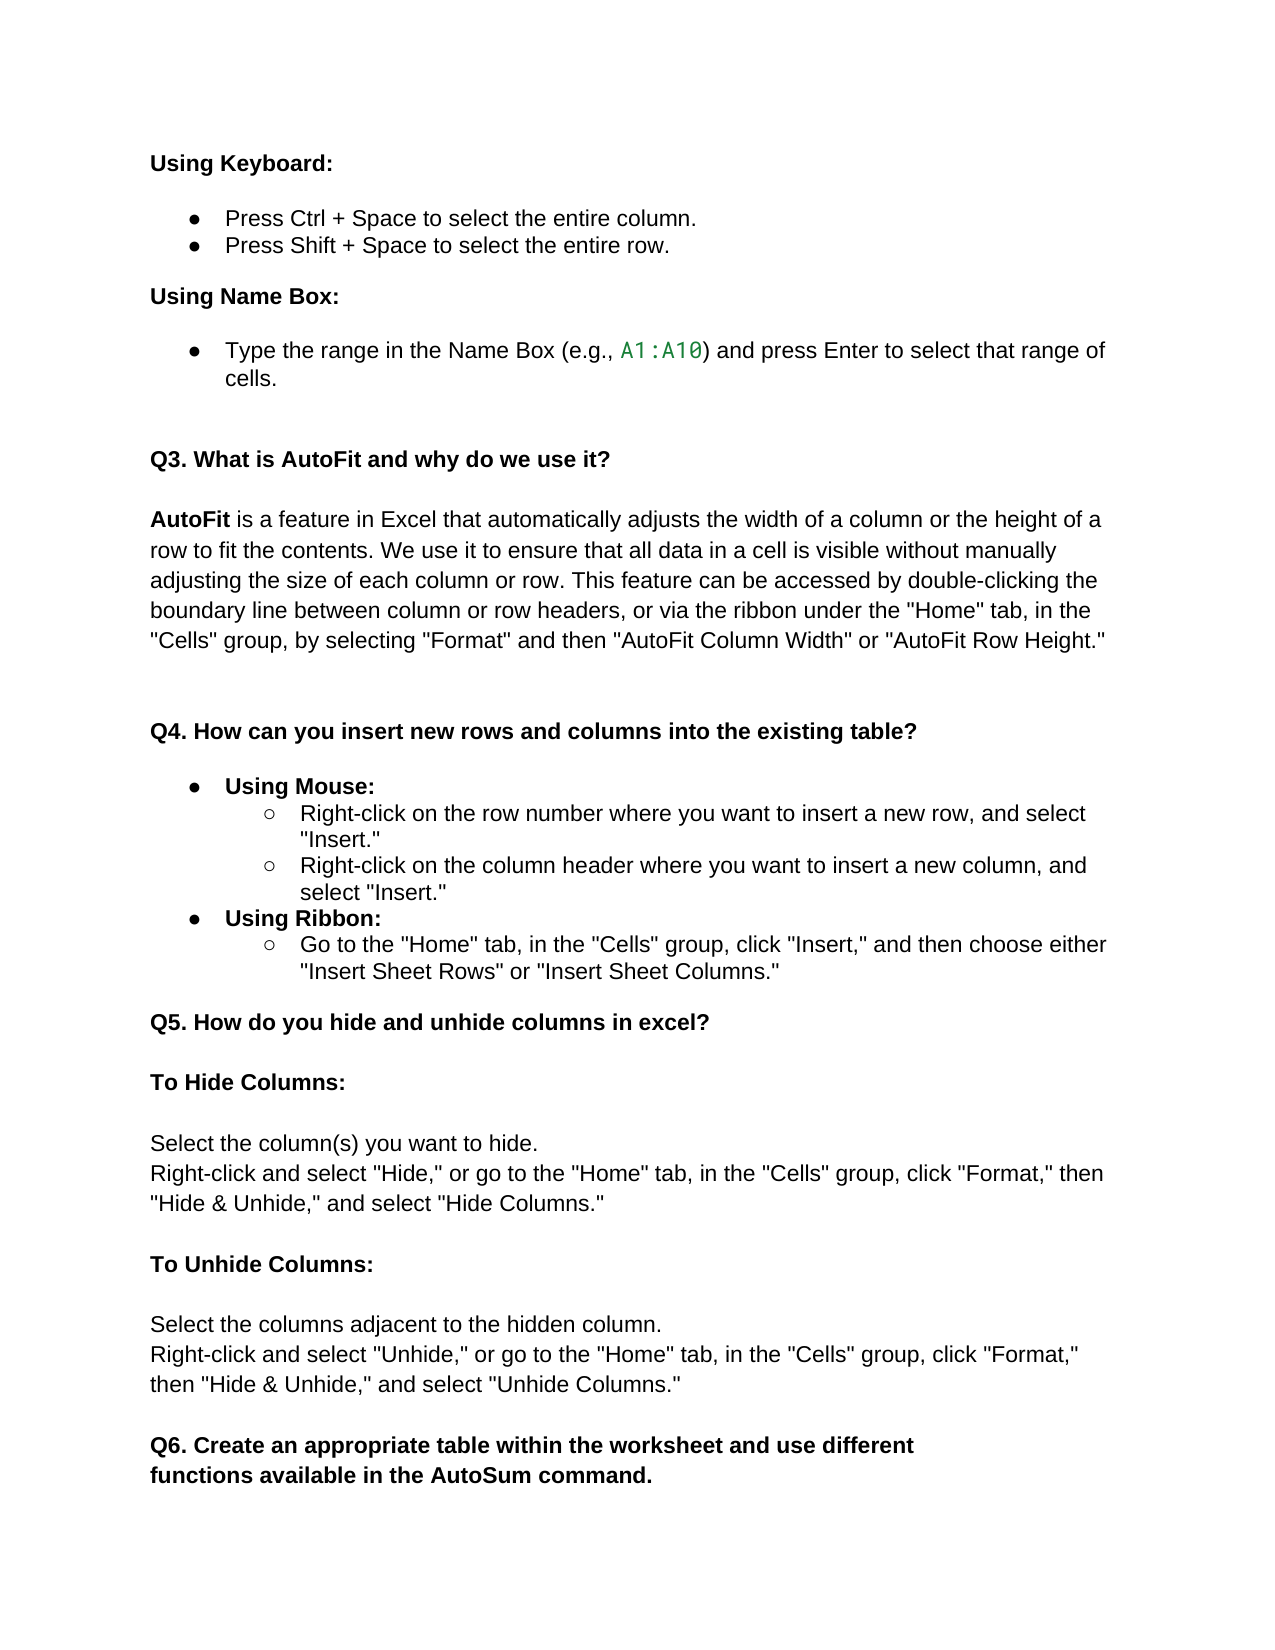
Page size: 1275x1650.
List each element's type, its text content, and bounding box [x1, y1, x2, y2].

list Right-click on the row number where you want to insert a new row, and select "Insert." [262, 799, 1125, 852]
text To Unhide Columns: [150, 1251, 1125, 1277]
text Using Name Box: [150, 283, 1125, 309]
list Using Mouse: [187, 773, 1125, 799]
text Q4. How can you insert new rows and columns into the existing table? [150, 718, 1125, 744]
text Select the column(s) you want to hide. [150, 1130, 1125, 1156]
list Type the range in the Name Box (e.g., A1:A10) and press Enter to select that range of cells. [187, 334, 1125, 391]
list Go to the "Home" tab, in the "Cells" group, click "Insert," and then choose either "Insert Sheet Rows" or "Insert Sheet Columns." [262, 931, 1125, 984]
list Press Shift + Space to select the entire row. [187, 232, 1125, 258]
text Using Keyboard: [150, 150, 1125, 176]
text Q3. What is AutoFit and why do we use it? [150, 446, 1125, 472]
text AutoFit is a feature in Excel that automatically adjusts the width of a column or the height of a row to fit the contents. We use it to ensure that all data in a cell is visible without manually adjusting the size of each column or row. This feature can be accessed by double-clicking the boundary line between column or row headers, or via the ribbon under the "Home" tab, in the "Cells" group, by selecting "Format" and then "AutoFit Column Width" or "AutoFit Row Height." [150, 506, 1125, 654]
list Right-click on the column header where you want to insert a new column, and select "Insert." [262, 852, 1125, 905]
list Using Ribbon: [187, 905, 1125, 931]
text Q6. Create an appropriate table within the worksheet and use different [150, 1432, 1125, 1458]
text Right-click and select "Hide," or go to the "Home" tab, in the "Cells" group, click "Format," then "Hide & Unhide," and select "Hide Columns." [150, 1160, 1125, 1217]
text functions available in the AutoSum command. [150, 1462, 1125, 1488]
list Press Ctrl + Space to select the entire column. [187, 205, 1125, 232]
text Right-click and select "Unhide," or go to the "Home" tab, in the "Cells" group, click "Format," then "Hide & Unhide," and select "Unhide Columns." [150, 1341, 1125, 1398]
text Select the columns adjacent to the hidden column. [150, 1311, 1125, 1337]
text Q5. How do you hide and unhide columns in excel? [150, 1009, 1125, 1035]
text To Hide Columns: [150, 1069, 1125, 1096]
